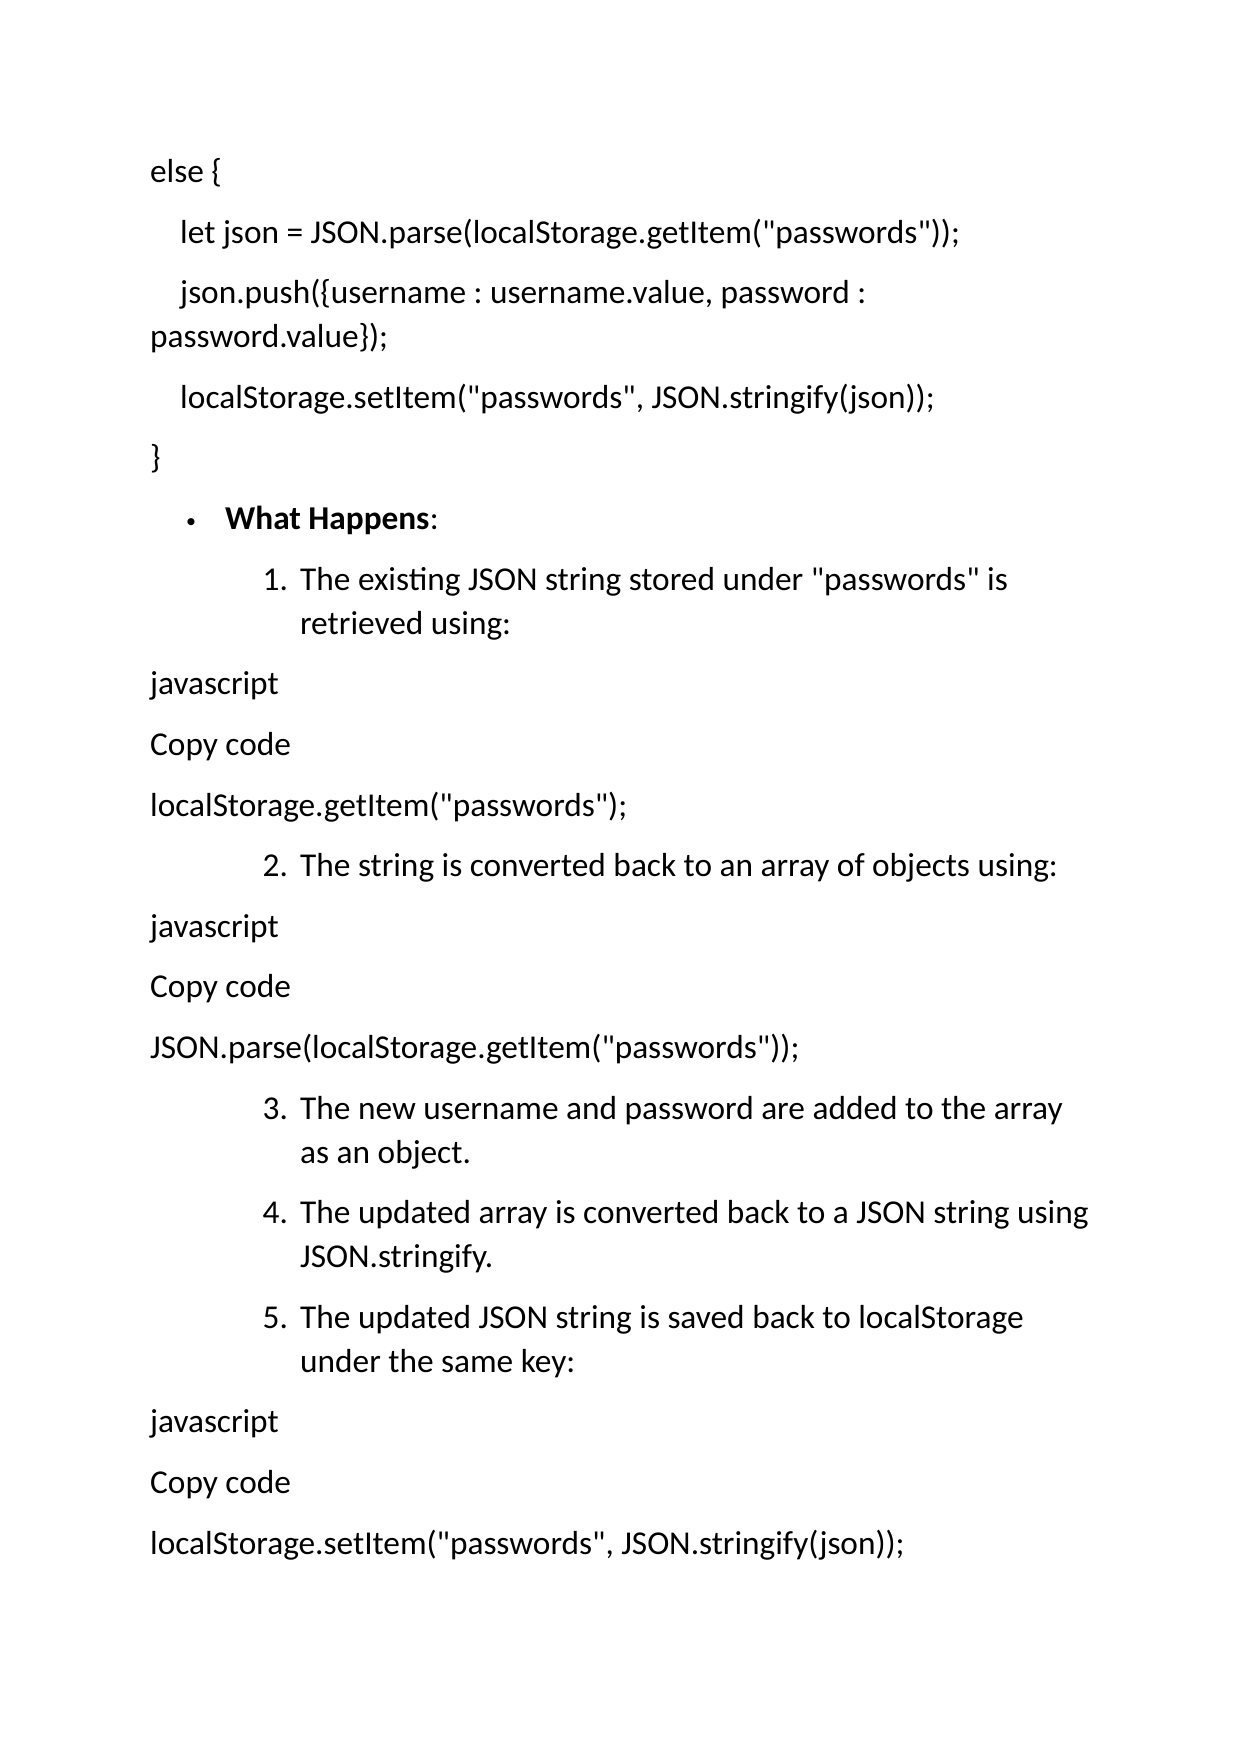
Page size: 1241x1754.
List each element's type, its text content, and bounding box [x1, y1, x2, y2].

list The existing JSON string stored under "passwords" is retrieved using: [262, 558, 1090, 642]
text else { [150, 150, 1090, 191]
text javascript [150, 662, 1090, 703]
text JSON.parse(localStorage.getItem("passwords")); [150, 1026, 1090, 1067]
text javascript [150, 905, 1090, 946]
text } [150, 436, 1090, 477]
text localStorage.setItem("passwords", JSON.stringify(json)); [150, 1522, 1090, 1562]
text localStorage.setItem("passwords", JSON.stringify(json)); [150, 376, 1090, 417]
text Copy code [150, 1461, 1090, 1502]
text json.push({username : username.value, password : password.value}); [150, 271, 1090, 356]
list The new username and password are added to the array as an object. [262, 1087, 1090, 1171]
text Copy code [150, 723, 1090, 764]
text localStorage.getItem("passwords"); [150, 783, 1090, 824]
list The string is converted back to an array of objects using: [262, 844, 1090, 885]
list What Happens: [187, 497, 1090, 538]
list The updated array is converted back to a JSON string using JSON.stringify. [262, 1191, 1090, 1276]
text let json = JSON.parse(localStorage.getItem("passwords")); [150, 211, 1090, 251]
text Copy code [150, 965, 1090, 1006]
text javascript [150, 1400, 1090, 1441]
list The updated JSON string is saved back to localStorage under the same key: [262, 1296, 1090, 1381]
